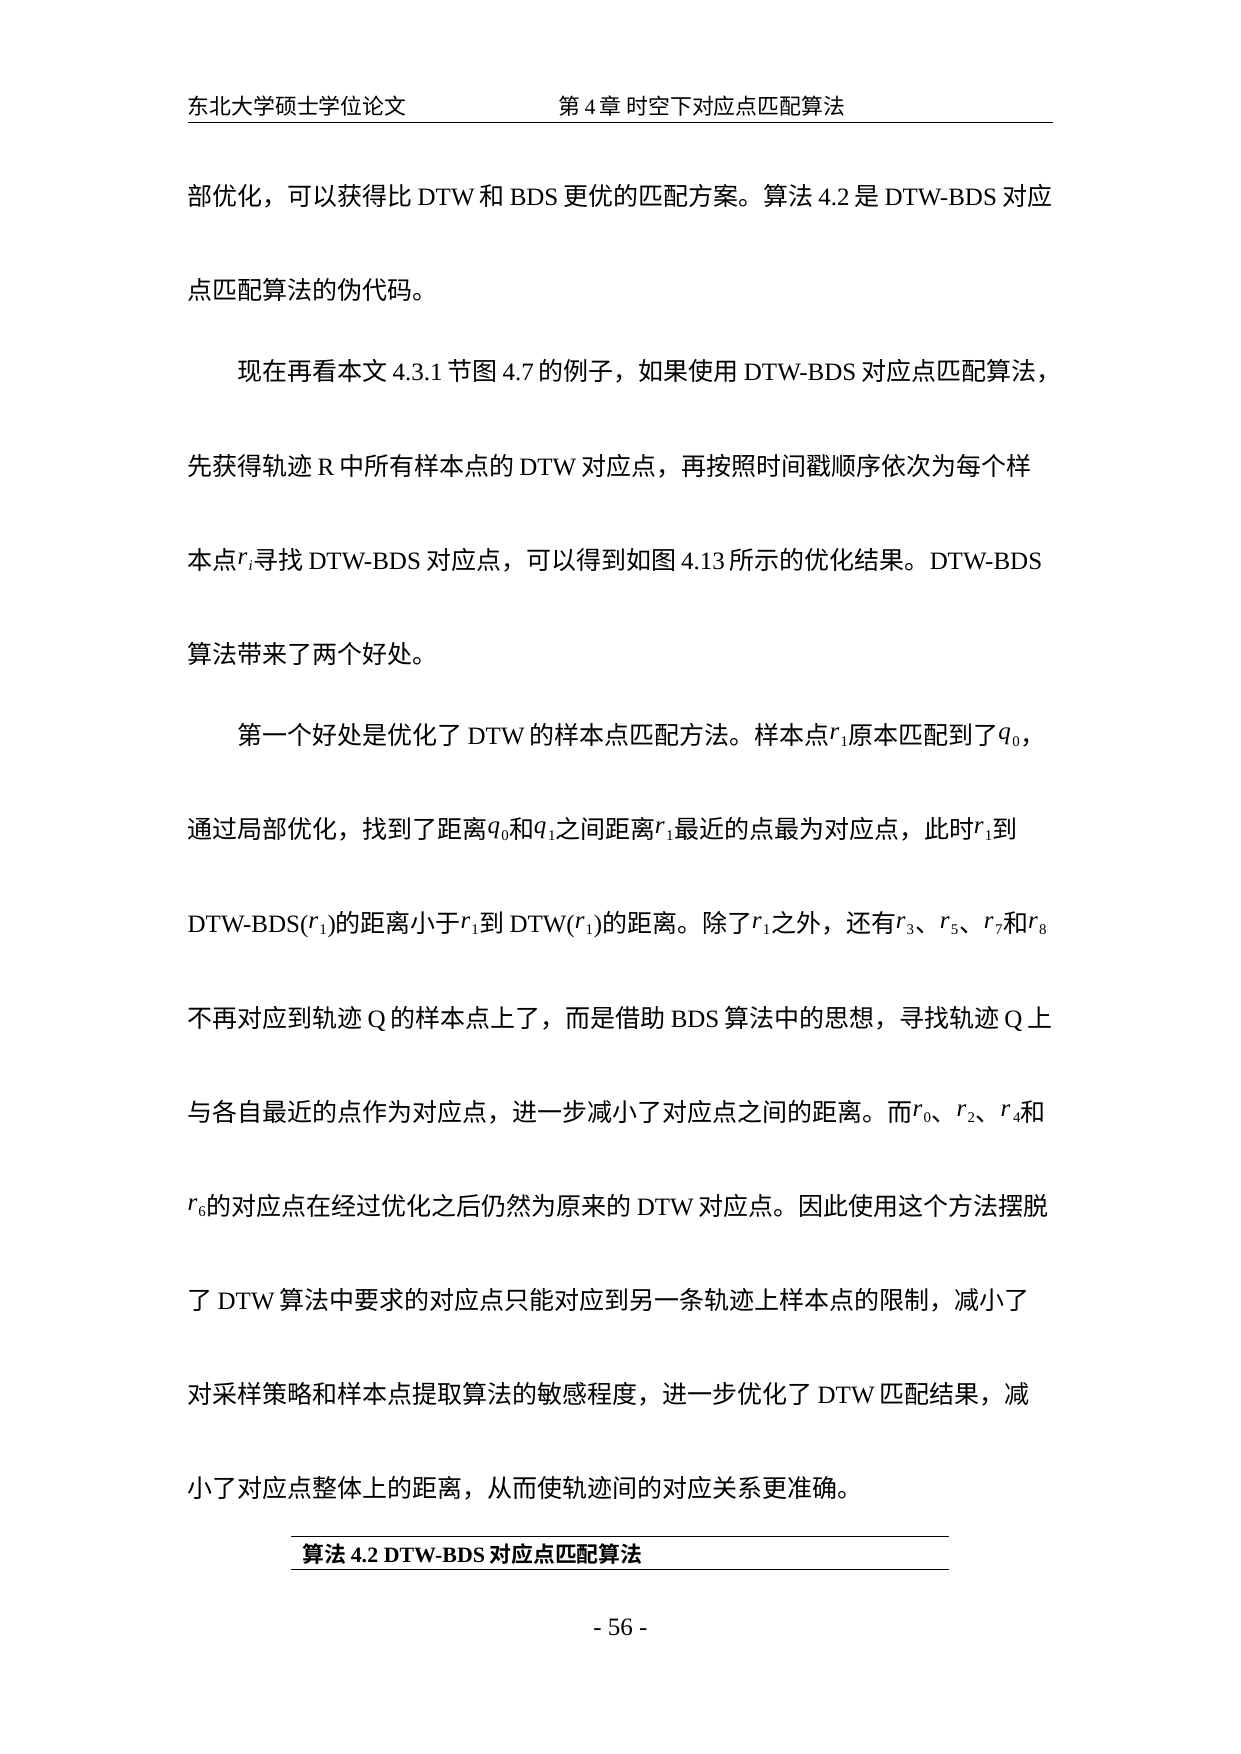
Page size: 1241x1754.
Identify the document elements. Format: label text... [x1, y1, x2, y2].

table_header 算法4.2 DTW-BDS对应点匹配算法 [291, 1537, 949, 1569]
text 现在再看本文4.3.1节图4.7的例子，如果使用DTW-BDS对应点匹配算法，先获得轨迹R中所有样本点的DTW对应点，再按照时间戳顺序依次为每个样本点寻找DTW-BDS对应点，可以得到如图4.13所示的优化结果。DTW-BDS算法带来了两个好处。 [187, 337, 1053, 685]
text 通过对轨迹R的所有DTW对应点按照时间戳顺序使用BDS匹配算法做局部优化，可以获得比DTW和BDS更优的匹配方案。算法4.2是DTW-BDS对应点匹配算法的伪代码。 [187, 162, 1053, 321]
